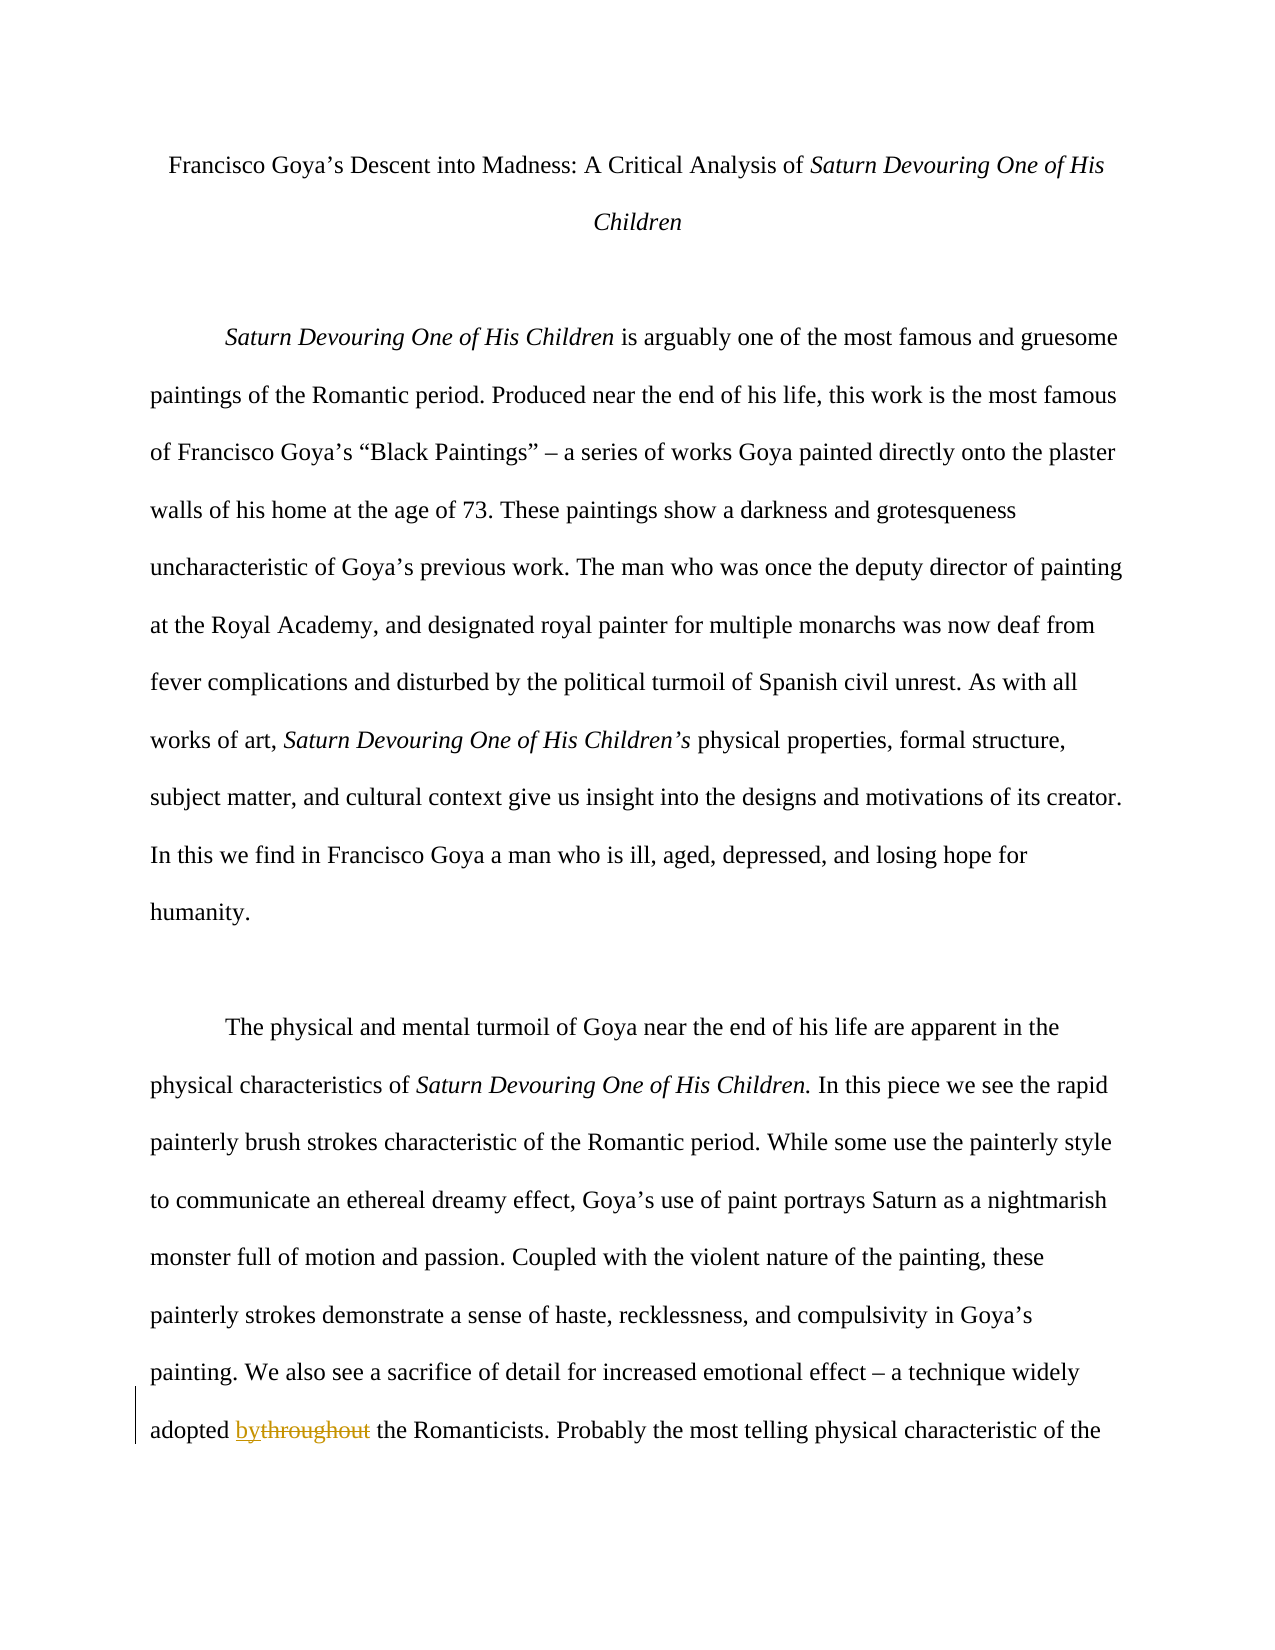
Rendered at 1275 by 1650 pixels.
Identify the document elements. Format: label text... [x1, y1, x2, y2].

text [150, 1012, 1125, 1444]
text Saturn Devouring One of His Children is arguably one of the most famous and gruesome paintings of the Romantic period. Produced near the end of his life, this work is the most famous of Francisco Goya’s “Black Paintings” – a series of works Goya painted directly onto the plaster walls of his home at the age of 73. These paintings show a darkness and grotesqueness uncharacteristic of Goya’s previous work. The man who was once the deputy director of painting at the Royal Academy, and designated royal painter for multiple monarchs was now deaf from fever complications and disturbed by the political turmoil of Spanish civil unrest. As with all works of art, Saturn Devouring One of His Children’s physical properties, formal structure, subject matter, and cultural context give us insight into the designs and motivations of its creator. In this we find in Francisco Goya a man who is ill, aged, depressed, and losing hope for humanity. [150, 322, 1125, 926]
text Francisco Goya’s Descent into Madness: A Critical Analysis of Saturn Devouring One of His Children [150, 150, 1125, 236]
